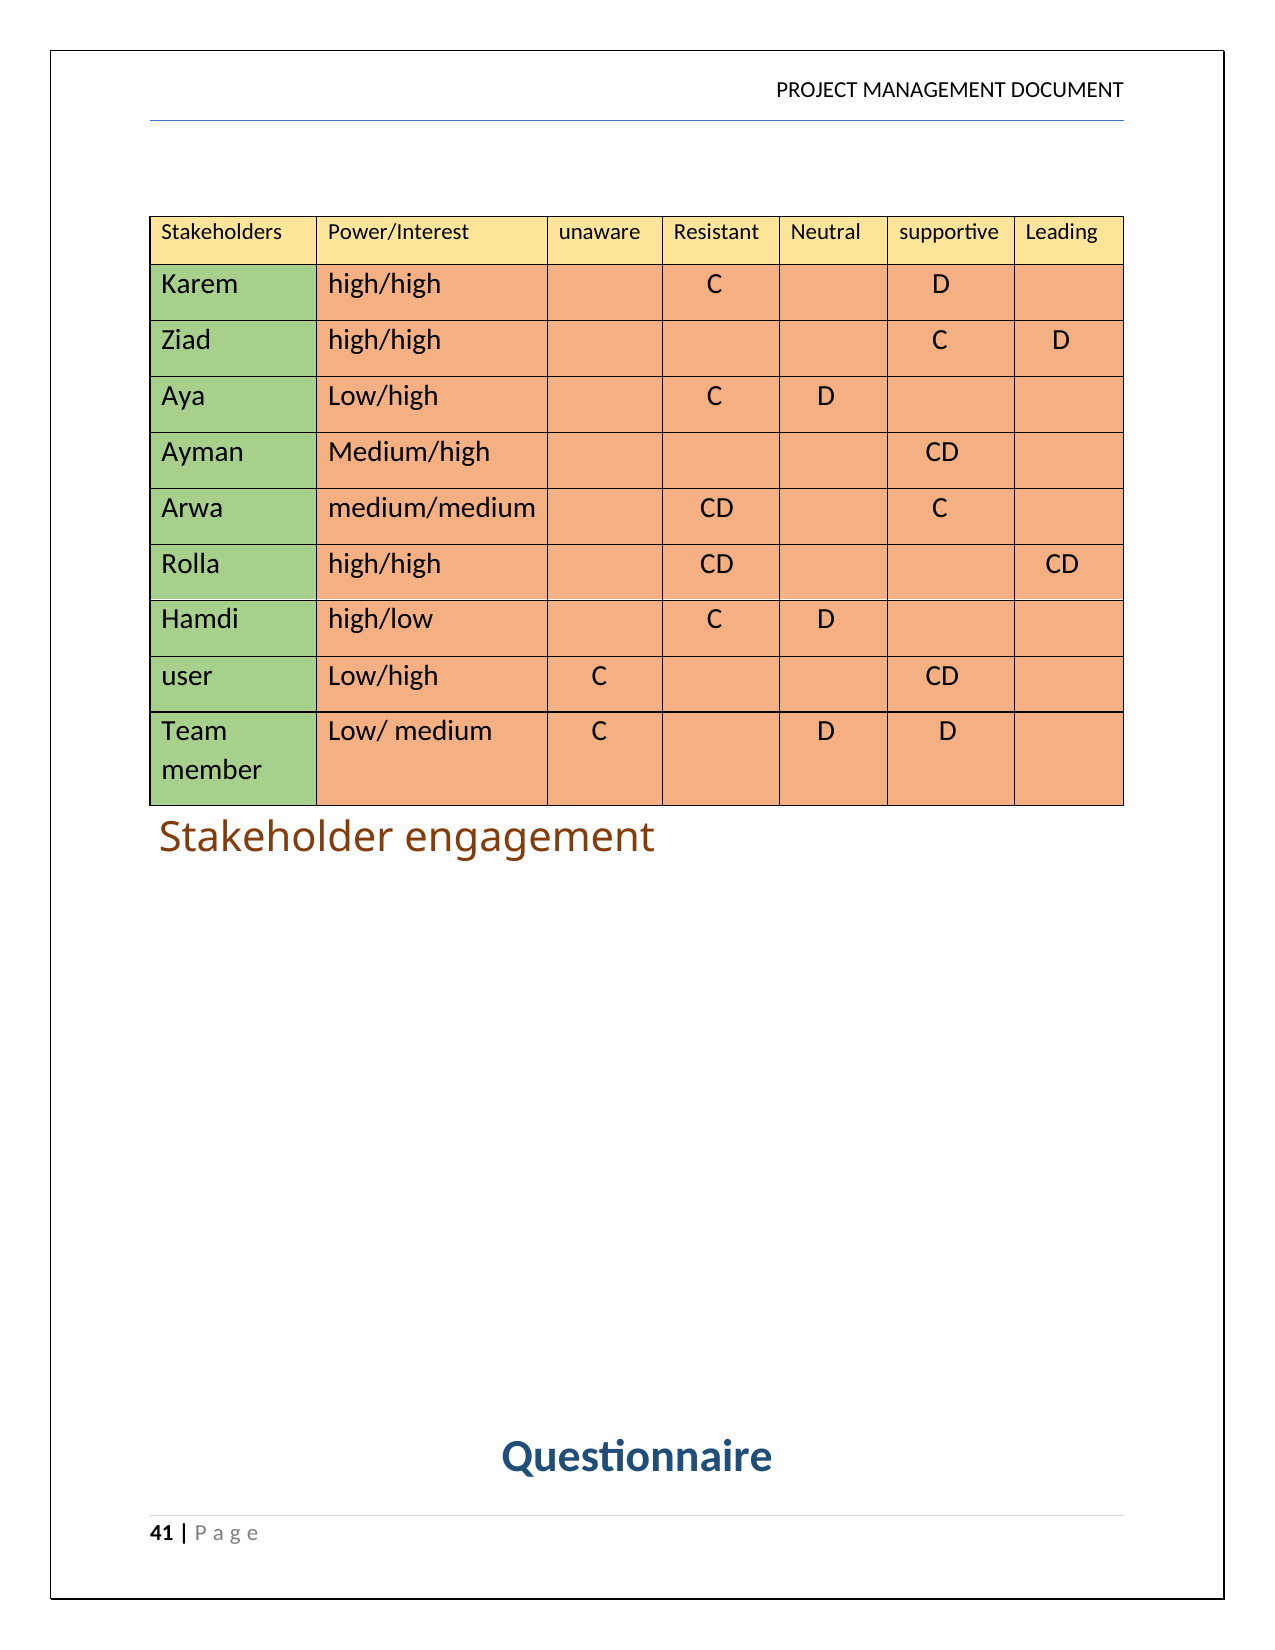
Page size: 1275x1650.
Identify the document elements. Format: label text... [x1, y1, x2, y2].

table_cell [780, 657, 887, 711]
table_cell Medium/high [317, 433, 547, 488]
table_cell Arwa [151, 489, 316, 544]
table_cell Low/ medium [317, 713, 547, 805]
table_cell D [888, 713, 1014, 805]
table_cell D [780, 713, 887, 805]
text Questionnaire [150, 1427, 1124, 1483]
table_cell CD [1015, 545, 1123, 599]
table_header Power/Interest [317, 217, 547, 264]
table_cell [780, 265, 887, 320]
table_cell C [663, 265, 779, 320]
table_header supportive [888, 217, 1014, 264]
table_cell CD [663, 489, 779, 544]
table_cell medium/medium [317, 489, 547, 544]
table_cell Low/high [317, 657, 547, 711]
table_cell [548, 321, 662, 376]
table_cell C [663, 601, 779, 656]
table_cell [548, 265, 662, 320]
table_cell [663, 433, 779, 488]
table_cell [888, 601, 1014, 656]
table_cell [548, 545, 662, 599]
table_cell CD [888, 433, 1014, 488]
table_cell CD [663, 545, 779, 599]
table_cell [548, 433, 662, 488]
table_cell [780, 545, 887, 599]
table_cell Karem [151, 265, 316, 320]
table_cell [780, 321, 887, 376]
text Stakeholder engagement [150, 806, 1124, 863]
table_cell [548, 489, 662, 544]
table_cell [888, 545, 1014, 599]
table_cell high/low [317, 601, 547, 656]
table_cell [888, 377, 1014, 432]
table_cell C [888, 489, 1014, 544]
table_cell D [888, 265, 1014, 320]
table_cell high/high [317, 545, 547, 599]
table_cell [548, 377, 662, 432]
table_cell [1015, 265, 1123, 320]
table_cell D [780, 601, 887, 656]
table_cell [1015, 713, 1123, 805]
table_cell [1015, 601, 1123, 656]
table_cell [780, 489, 887, 544]
table_cell [1015, 657, 1123, 711]
table_cell [663, 713, 779, 805]
table_cell D [1015, 321, 1123, 376]
table_cell high/high [317, 265, 547, 320]
table_cell high/high [317, 321, 547, 376]
table_cell [1015, 433, 1123, 488]
table_cell [663, 321, 779, 376]
table_cell [548, 601, 662, 656]
table_cell [1015, 377, 1123, 432]
table_cell Ayman [151, 433, 316, 488]
table_header Neutral [780, 217, 887, 264]
table_cell C [663, 377, 779, 432]
table_header Leading [1015, 217, 1123, 264]
table_header unaware [548, 217, 662, 264]
table_cell [663, 657, 779, 711]
table_cell D [780, 377, 887, 432]
table_cell C [888, 321, 1014, 376]
table_cell Aya [151, 377, 316, 432]
table_cell Team member [151, 713, 316, 805]
table_cell [780, 433, 887, 488]
table_cell user [151, 657, 316, 711]
table_cell Hamdi [151, 601, 316, 656]
table_header Resistant [663, 217, 779, 264]
table_cell C [548, 713, 662, 805]
table_cell Ziad [151, 321, 316, 376]
table_cell C [548, 657, 662, 711]
table_header Stakeholders [151, 217, 316, 264]
table_cell CD [888, 657, 1014, 711]
table_cell Rolla [151, 545, 316, 599]
table_cell Low/high [317, 377, 547, 432]
table_cell [1015, 489, 1123, 544]
